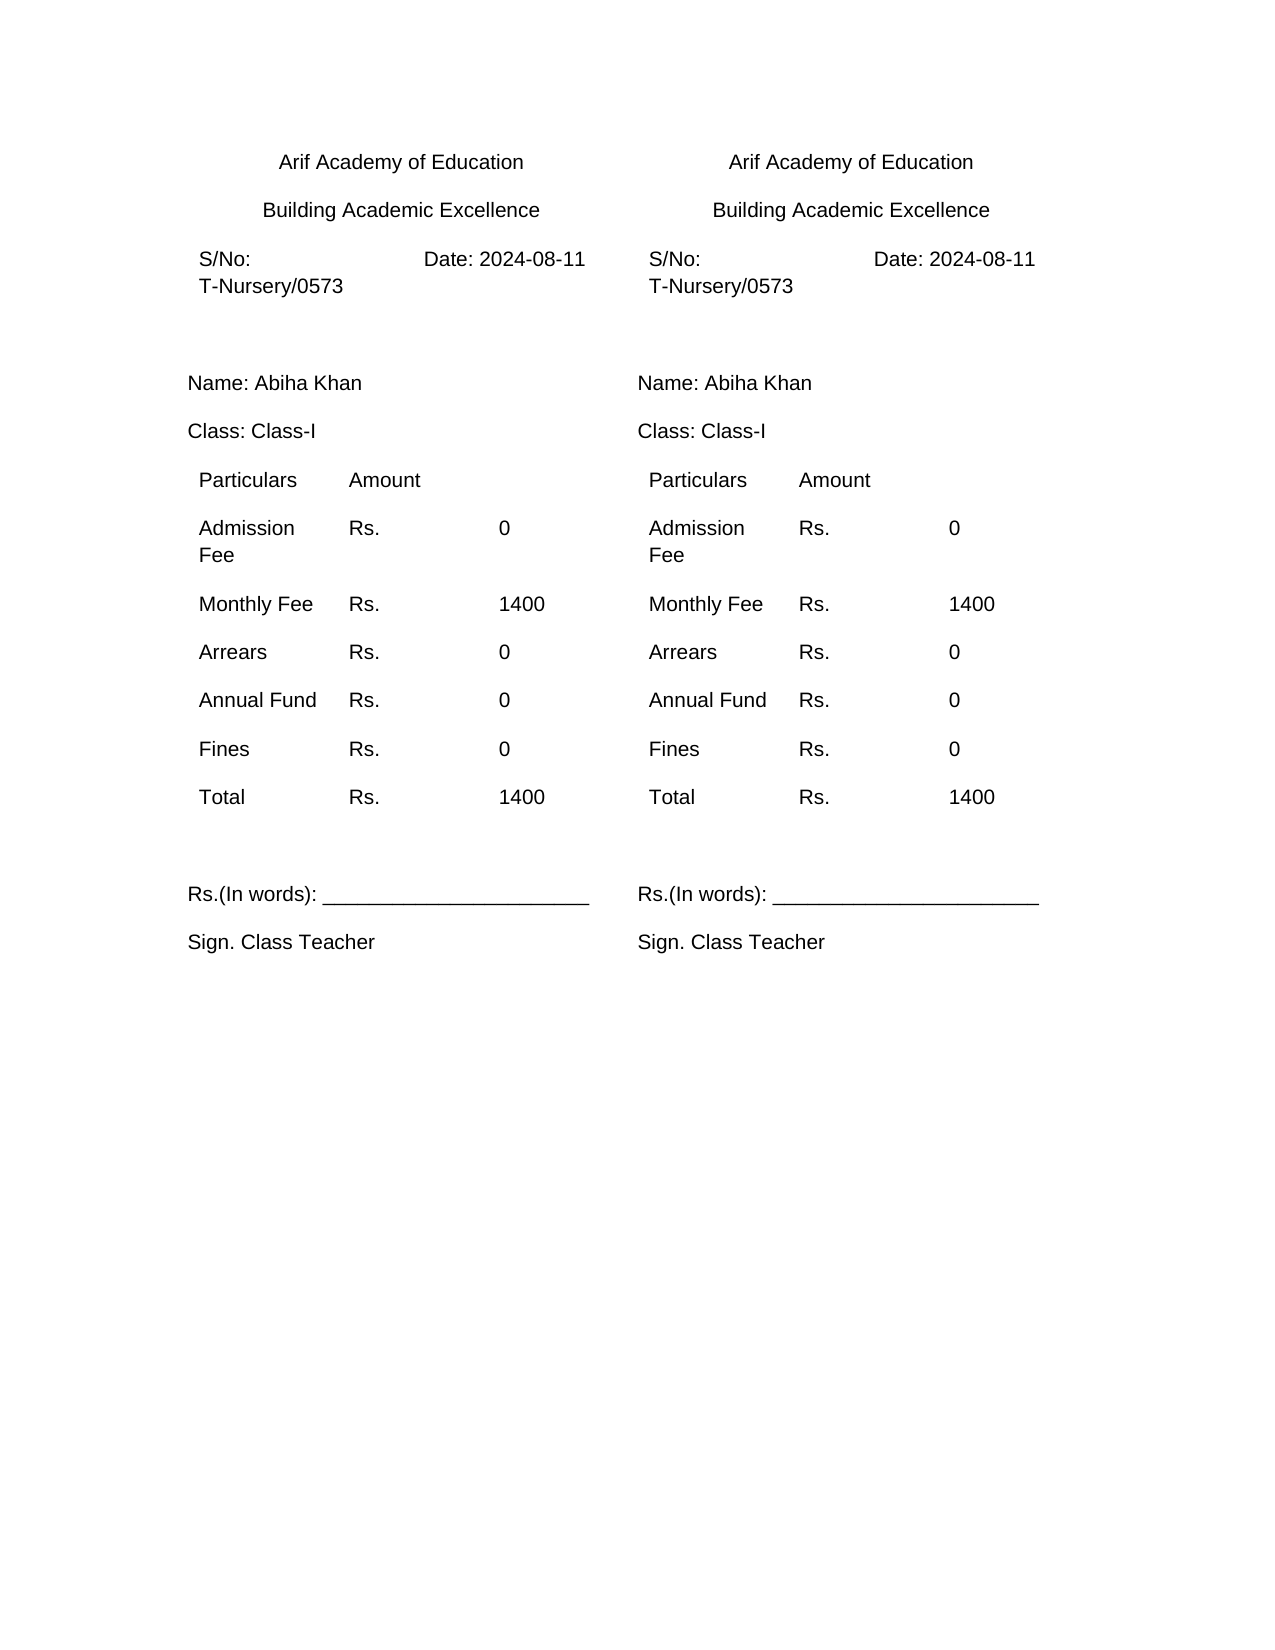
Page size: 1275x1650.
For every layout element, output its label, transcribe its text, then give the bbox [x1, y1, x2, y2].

table_header Arif Academy of Education Building Academic Excellence Name: Abiha Khan Class: Class-I Rs.(In words): _______________________ Sign. Class Teacher [626, 150, 1076, 978]
table_header Arif Academy of Education Building Academic Excellence Name: Abiha Khan Class: Class-I Rs.(In words): _______________________ Sign. Class Teacher [176, 150, 626, 978]
